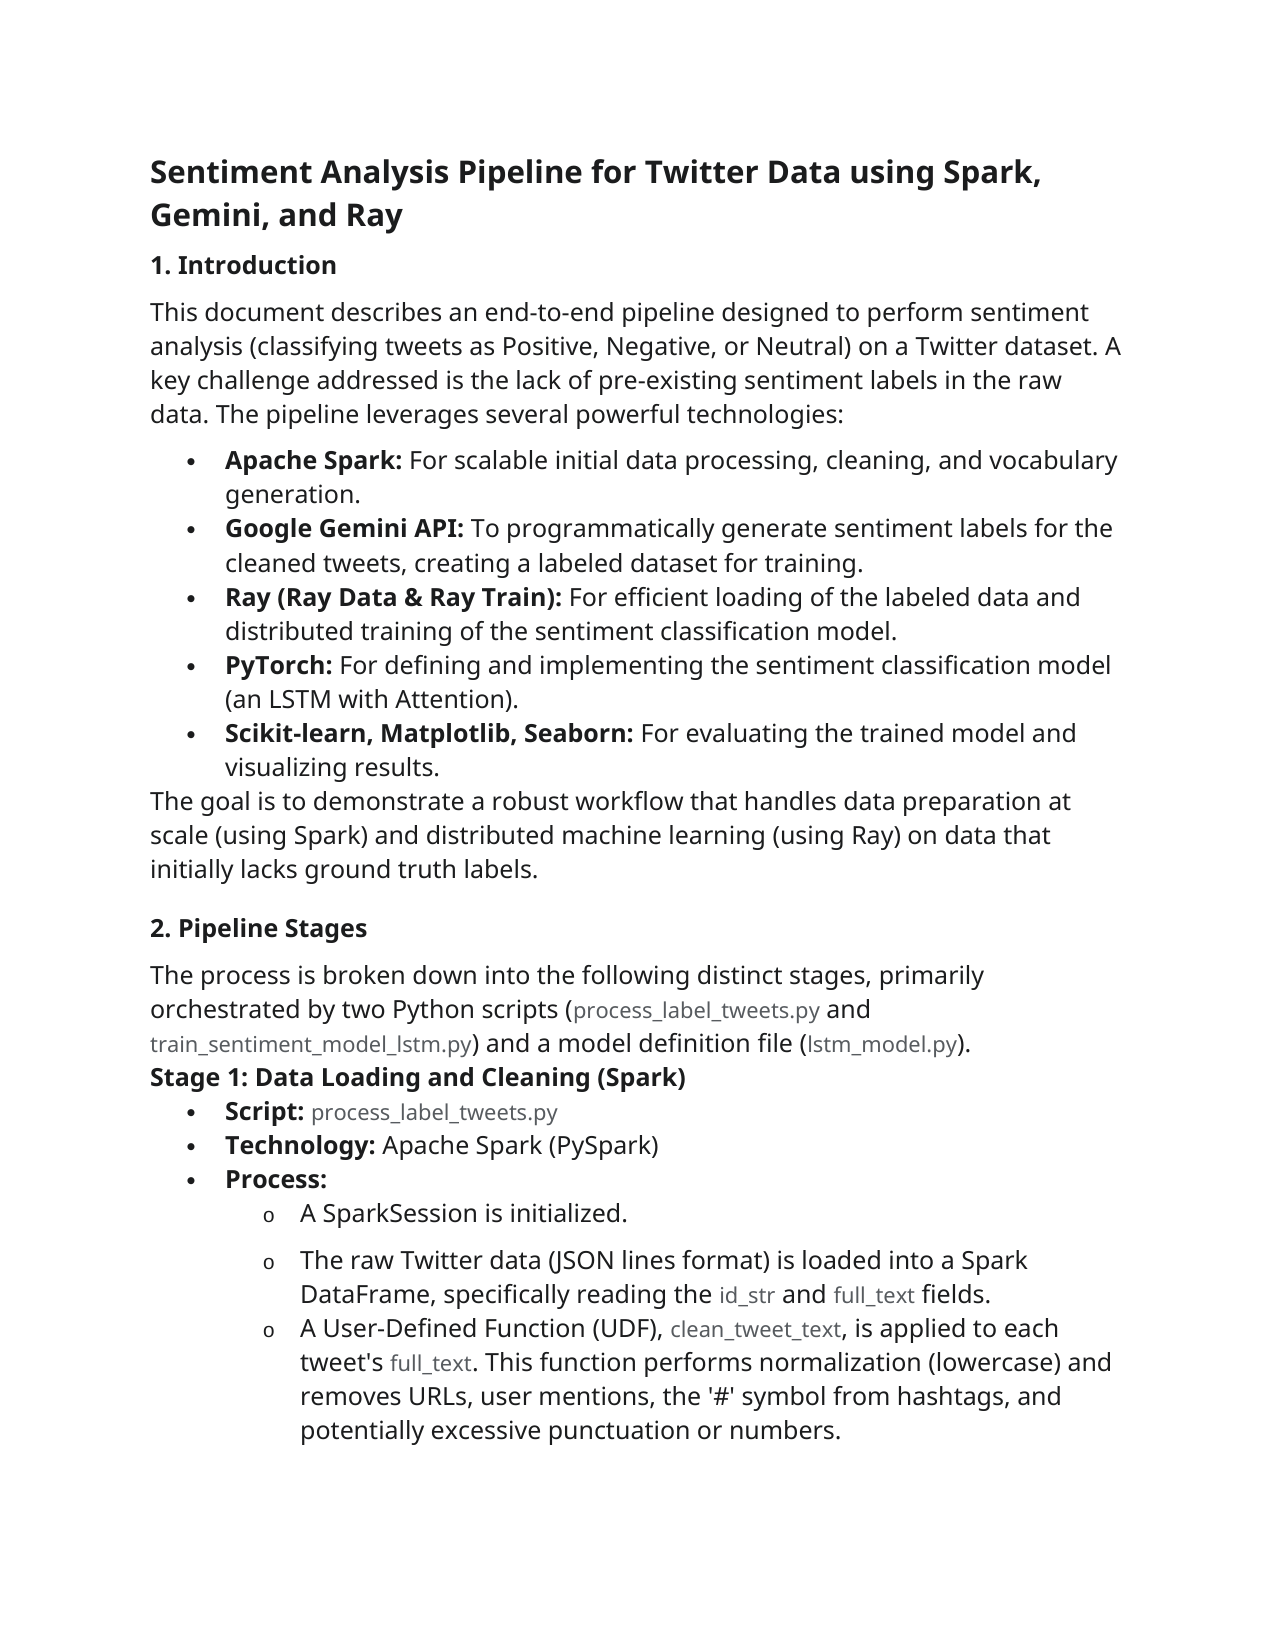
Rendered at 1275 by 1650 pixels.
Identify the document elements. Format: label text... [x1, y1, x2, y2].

list Scikit-learn, Matplotlib, Seaborn: For evaluating the trained model and visualizing results. [187, 716, 1125, 784]
list The raw Twitter data (JSON lines format) is loaded into a Spark DataFrame, specifically reading the id_str and full_text fields. [262, 1242, 1125, 1311]
text This document describes an end-to-end pipeline designed to perform sentiment analysis (classifying tweets as Positive, Negative, or Neutral) on a Twitter dataset. A key challenge addressed is the lack of pre-existing sentiment labels in the raw data. The pipeline leverages several powerful technologies: [150, 294, 1125, 431]
list A User-Defined Function (UDF), clean_tweet_text, is applied to each tweet's full_text. This function performs normalization (lowercase) and removes URLs, user mentions, the '#' symbol from hashtags, and potentially excessive punctuation or numbers. [262, 1311, 1125, 1447]
list PyTorch: For defining and implementing the sentiment classification model (an LSTM with Attention). [187, 647, 1125, 716]
text The goal is to demonstrate a robust workflow that handles data preparation at scale (using Spark) and distributed machine learning (using Ray) on data that initially lacks ground truth labels. [150, 784, 1125, 886]
text Sentiment Analysis Pipeline for Twitter Data using Spark, Gemini, and Ray [150, 150, 1125, 235]
list Script: process_label_tweets.py [187, 1094, 1125, 1128]
list Technology: Apache Spark (PySpark) [187, 1128, 1125, 1162]
list Apache Spark: For scalable initial data processing, cleaning, and vocabulary generation. [187, 443, 1125, 511]
list Process: [187, 1162, 1125, 1196]
text Stage 1: Data Loading and Cleaning (Spark) [150, 1059, 1125, 1094]
list Google Gemini API: To programmatically generate sentiment labels for the cleaned tweets, creating a labeled dataset for training. [187, 511, 1125, 579]
list Ray (Ray Data & Ray Train): For efficient loading of the labeled data and distributed training of the sentiment classification model. [187, 579, 1125, 647]
list A SparkSession is initialized. [262, 1196, 1125, 1230]
text 2. Pipeline Stages [150, 911, 1125, 945]
text 1. Introduction [150, 248, 1125, 282]
text The process is broken down into the following distinct stages, primarily orchestrated by two Python scripts (process_label_tweets.py and train_sentiment_model_lstm.py) and a model definition file (lstm_model.py). [150, 957, 1125, 1059]
